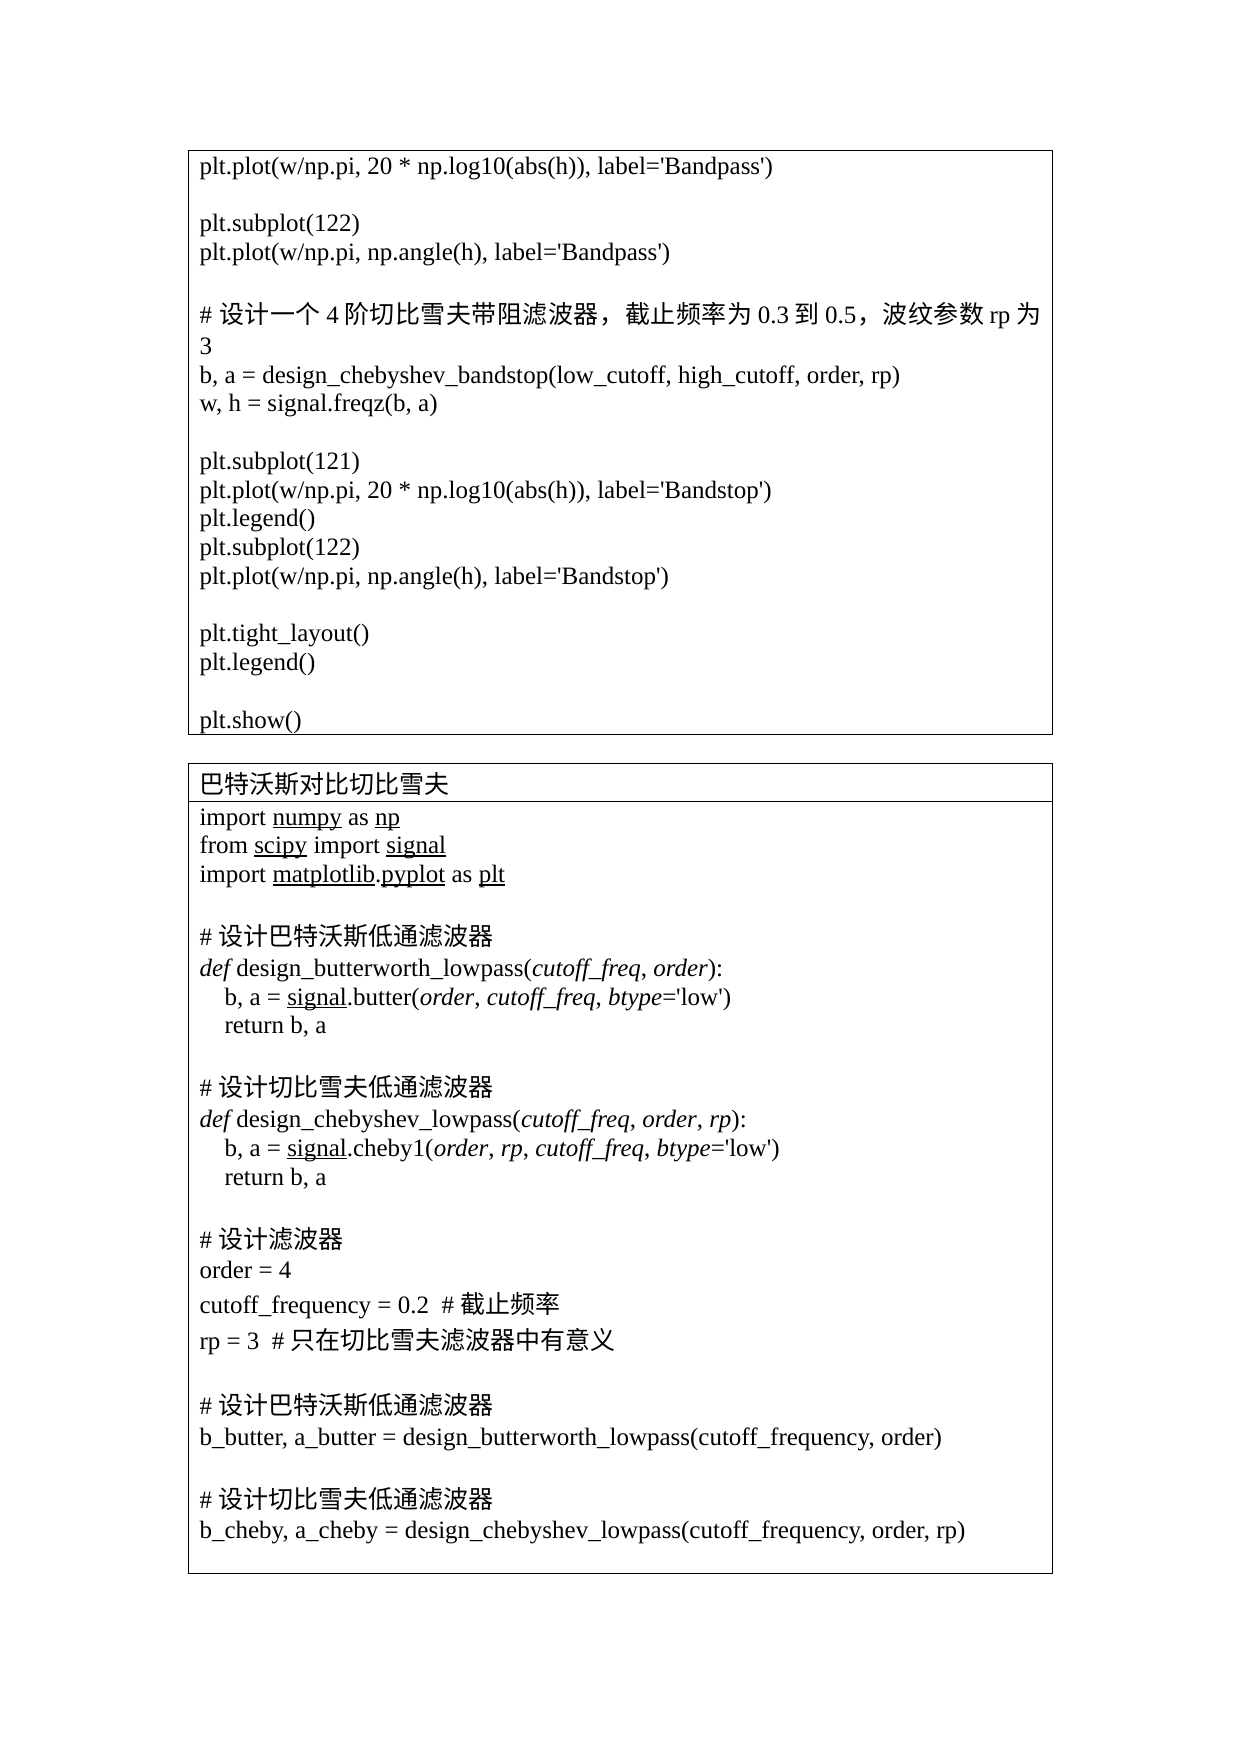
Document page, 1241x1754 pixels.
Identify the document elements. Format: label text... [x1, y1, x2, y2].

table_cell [189, 802, 1052, 1573]
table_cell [189, 151, 1052, 733]
table_header 巴特沃斯对比切比雪夫 [189, 764, 1052, 801]
